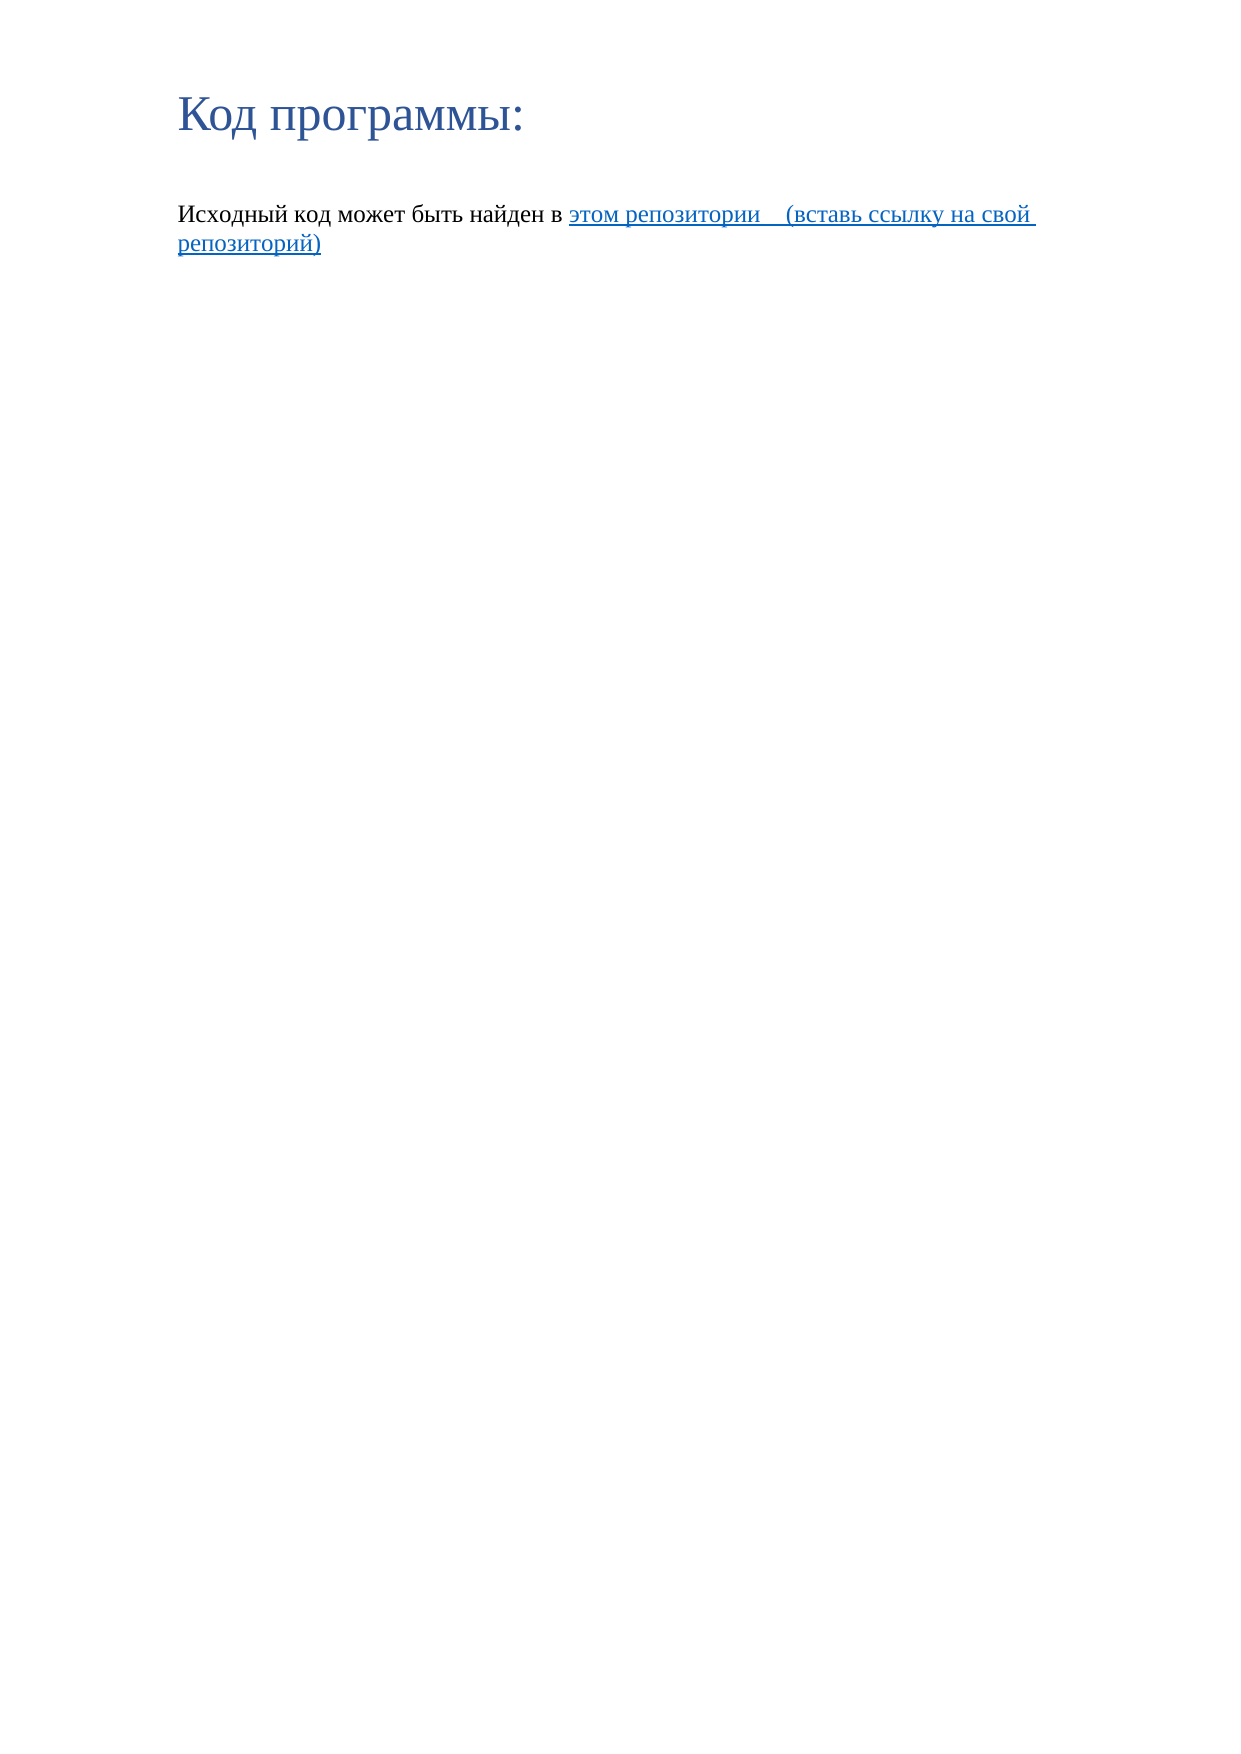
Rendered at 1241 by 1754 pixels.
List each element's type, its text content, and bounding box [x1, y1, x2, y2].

text Исходный код может быть найден в этом репозитории (вставь ссылку на свой репозиторий) [177, 199, 1122, 257]
subtitle Код программы: [177, 84, 1122, 142]
